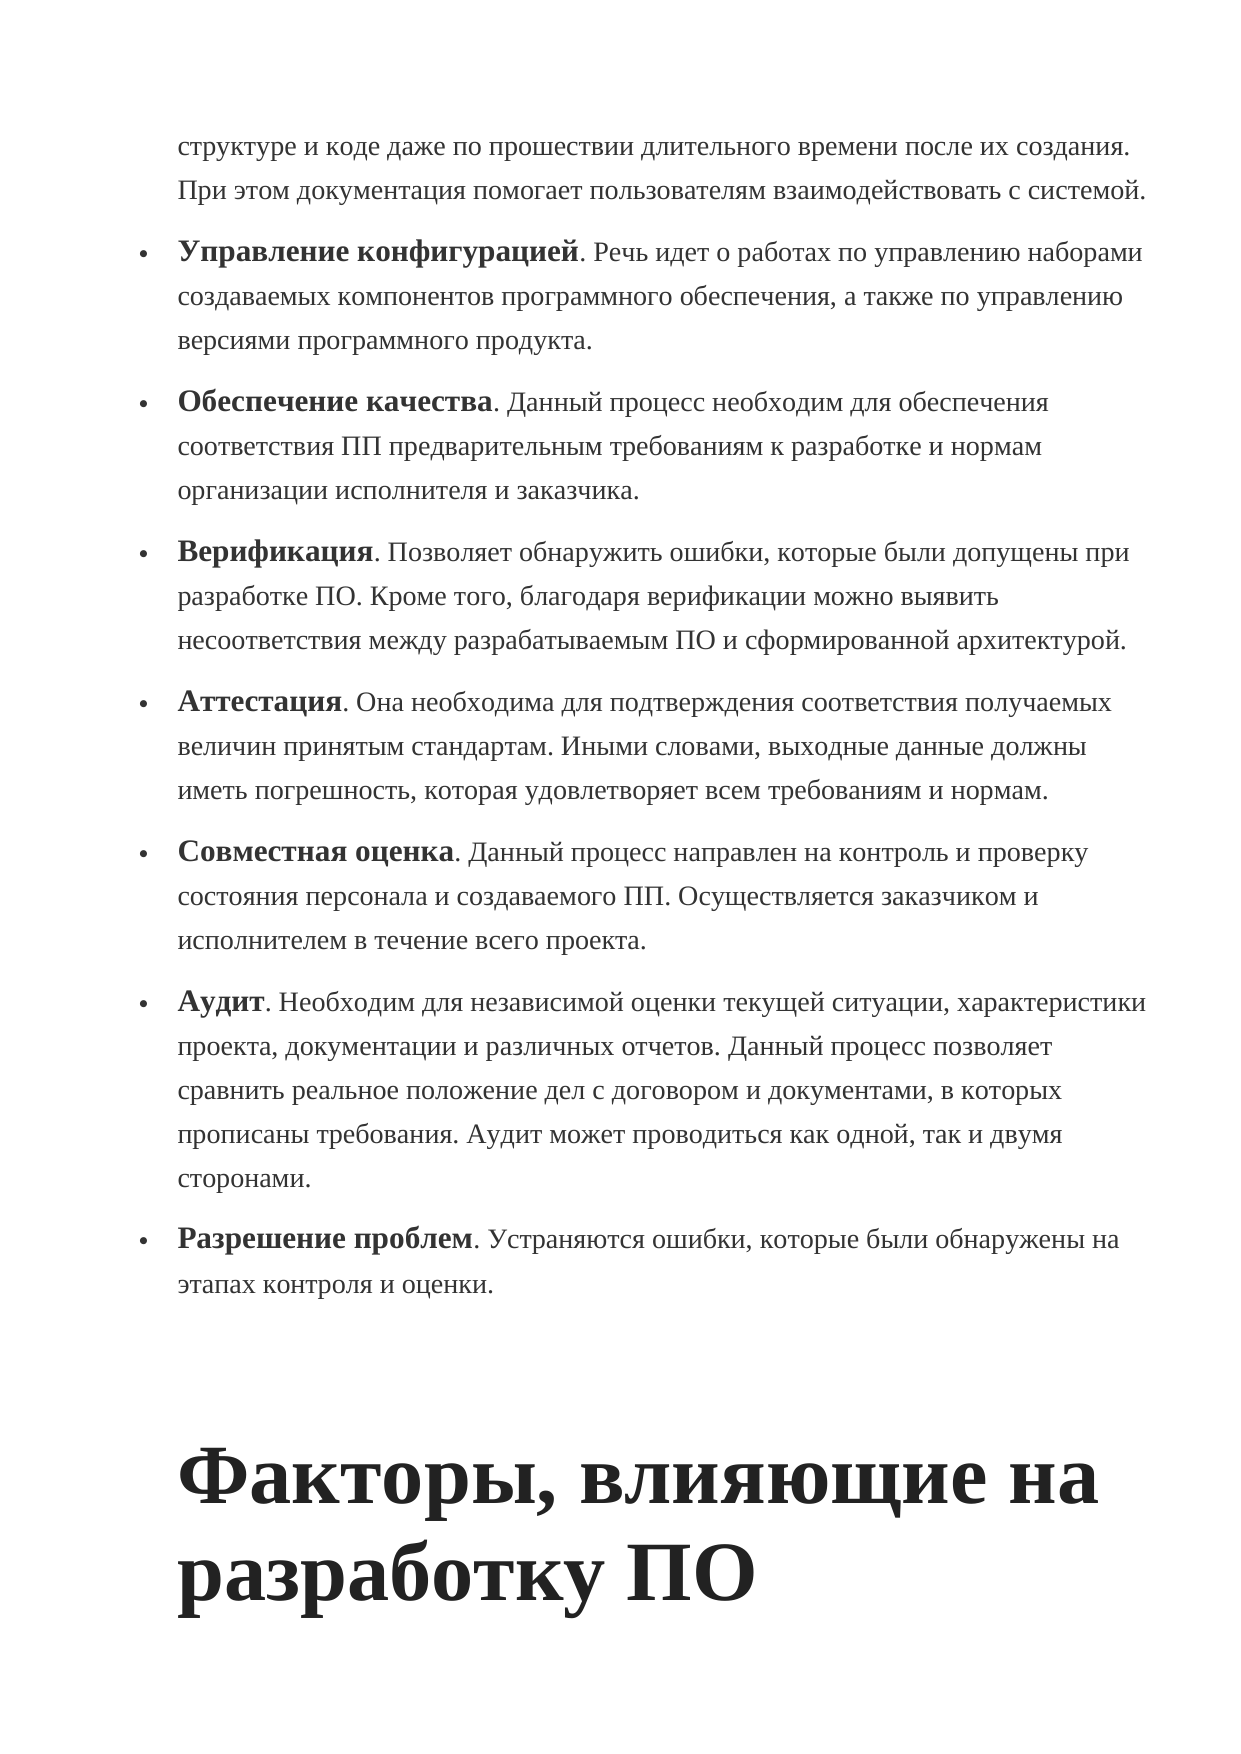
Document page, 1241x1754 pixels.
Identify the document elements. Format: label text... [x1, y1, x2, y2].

list Аттестация. Она необходима для подтверждения соответствия получаемых величин принятым стандартам. Иными словами, выходные данные должны иметь погрешность, которая удовлетворяет всем требованиям и нормам. [140, 674, 1152, 806]
list Разрешение проблем. Устраняются ошибки, которые были обнаружены на этапах контроля и оценки. [140, 1212, 1152, 1299]
text Факторы, влияющие на разработку ПО [177, 1424, 1152, 1618]
list Верификация. Позволяет обнаружить ошибки, которые были допущены при разработке ПО. Кроме того, благодаря верификации можно выявить несоответствия между разрабатываемым ПО и сформированной архитектурой. [140, 524, 1152, 656]
list Совместная оценка. Данный процесс направлен на контроль и проверку состояния персонала и создаваемого ПП. Осуществляется заказчиком и исполнителем в течение всего проекта. [140, 824, 1152, 956]
list Обеспечение качества. Данный процесс необходим для обеспечения соответствия ПП предварительным требованиям к разработке и нормам организации исполнителя и заказчика. [140, 374, 1152, 506]
list Аудит. Необходим для независимой оценки текущей ситуации, характеристики проекта, документации и различных отчетов. Данный процесс позволяет сравнить реальное положение дел с договором и документами, в которых прописаны требования. Аудит может проводиться как одной, так и двумя сторонами. [140, 974, 1152, 1193]
list Управление конфигурацией. Речь идет о работах по управлению наборами создаваемых компонентов программного обеспечения, а также по управлению версиями программного продукта. [140, 224, 1152, 356]
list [140, 118, 1152, 206]
